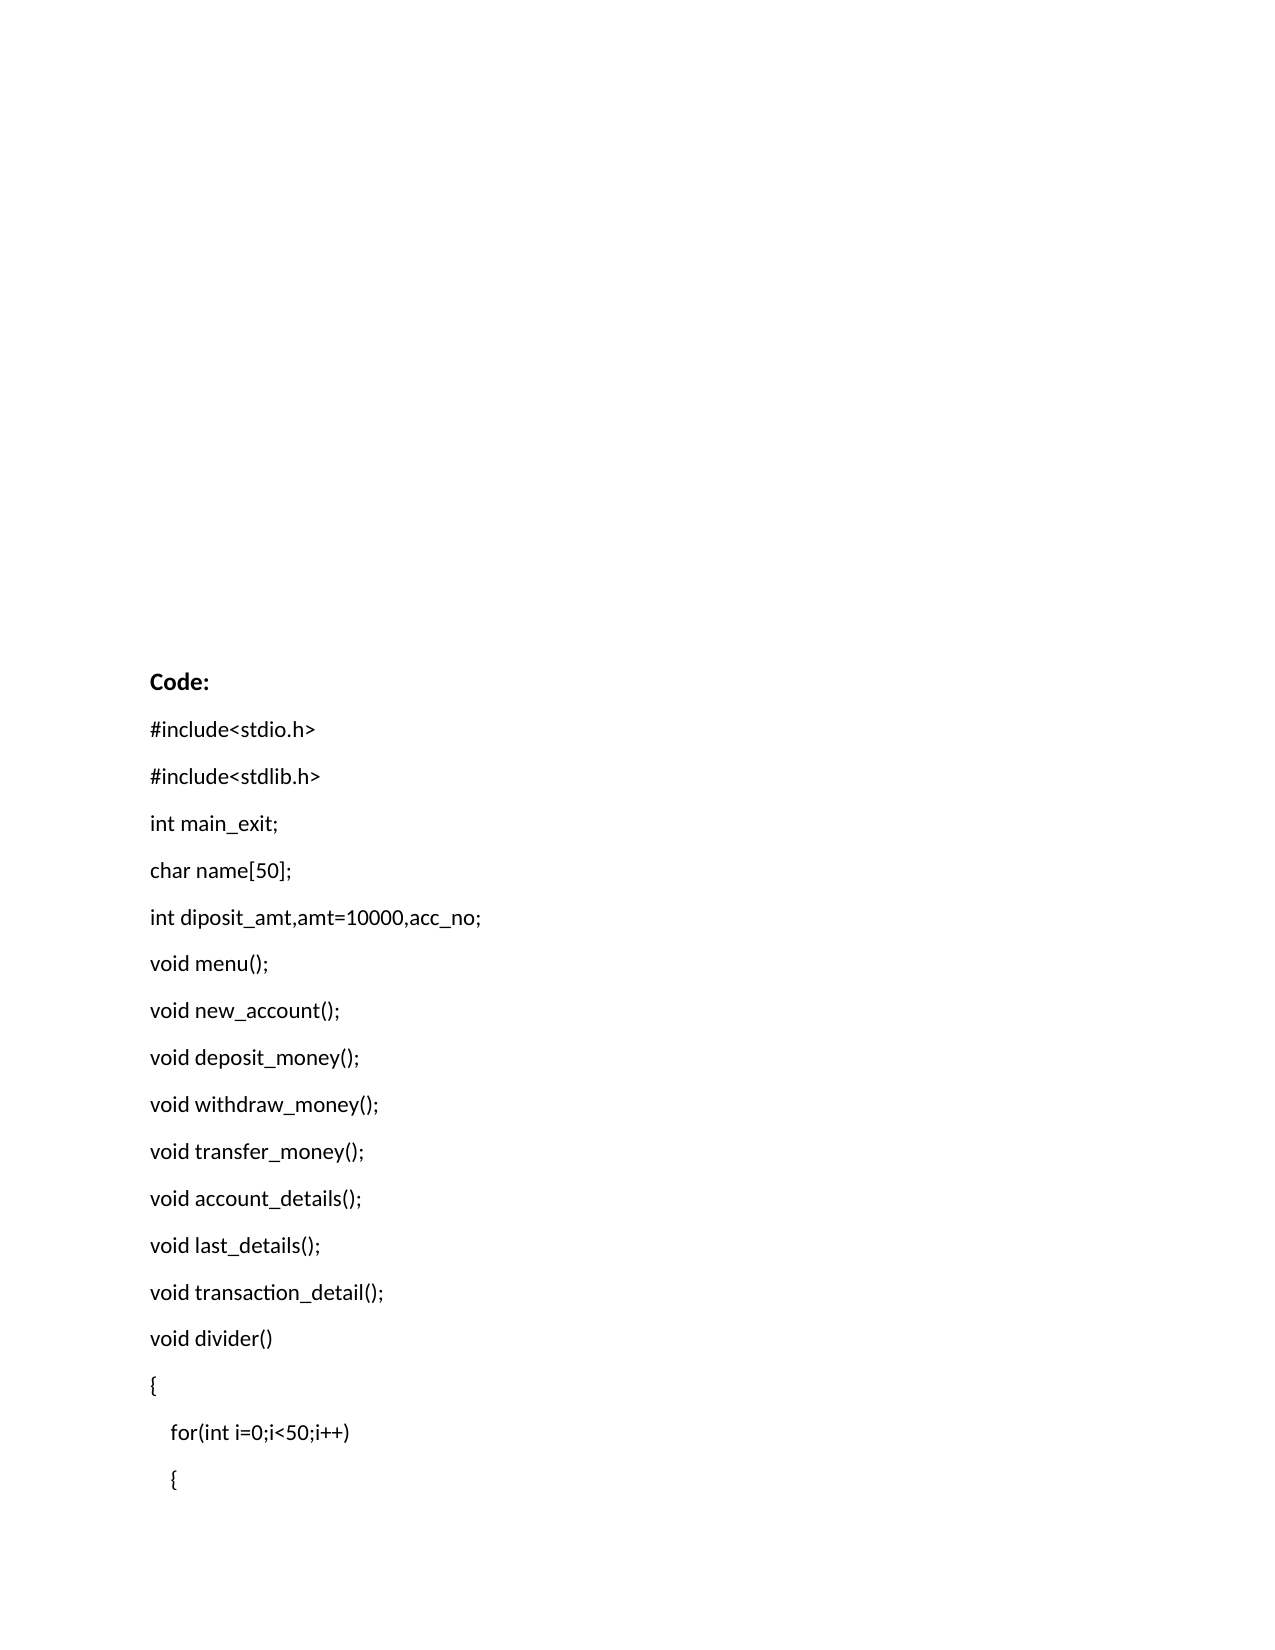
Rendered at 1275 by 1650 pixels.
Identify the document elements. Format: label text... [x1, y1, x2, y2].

text void divider() [150, 1324, 1125, 1353]
text void new_account(); [150, 996, 1125, 1024]
text char name[50]; [150, 856, 1125, 884]
text int diposit_amt,amt=10000,acc_no; [150, 903, 1125, 931]
text void account_details(); [150, 1184, 1125, 1212]
text void transaction_detail(); [150, 1278, 1125, 1306]
text void last_details(); [150, 1231, 1125, 1259]
text int main_exit; [150, 809, 1125, 837]
text void deposit_money(); [150, 1043, 1125, 1071]
text void withdraw_money(); [150, 1090, 1125, 1118]
text #include<stdio.h> [150, 715, 1125, 743]
text { [150, 1465, 1125, 1493]
text #include<stdlib.h> [150, 762, 1125, 790]
text void menu(); [150, 949, 1125, 978]
text void transfer_money(); [150, 1137, 1125, 1165]
text Code: [150, 666, 1125, 696]
text for(int i=0;i<50;i++) [150, 1418, 1125, 1446]
text { [150, 1371, 1125, 1399]
